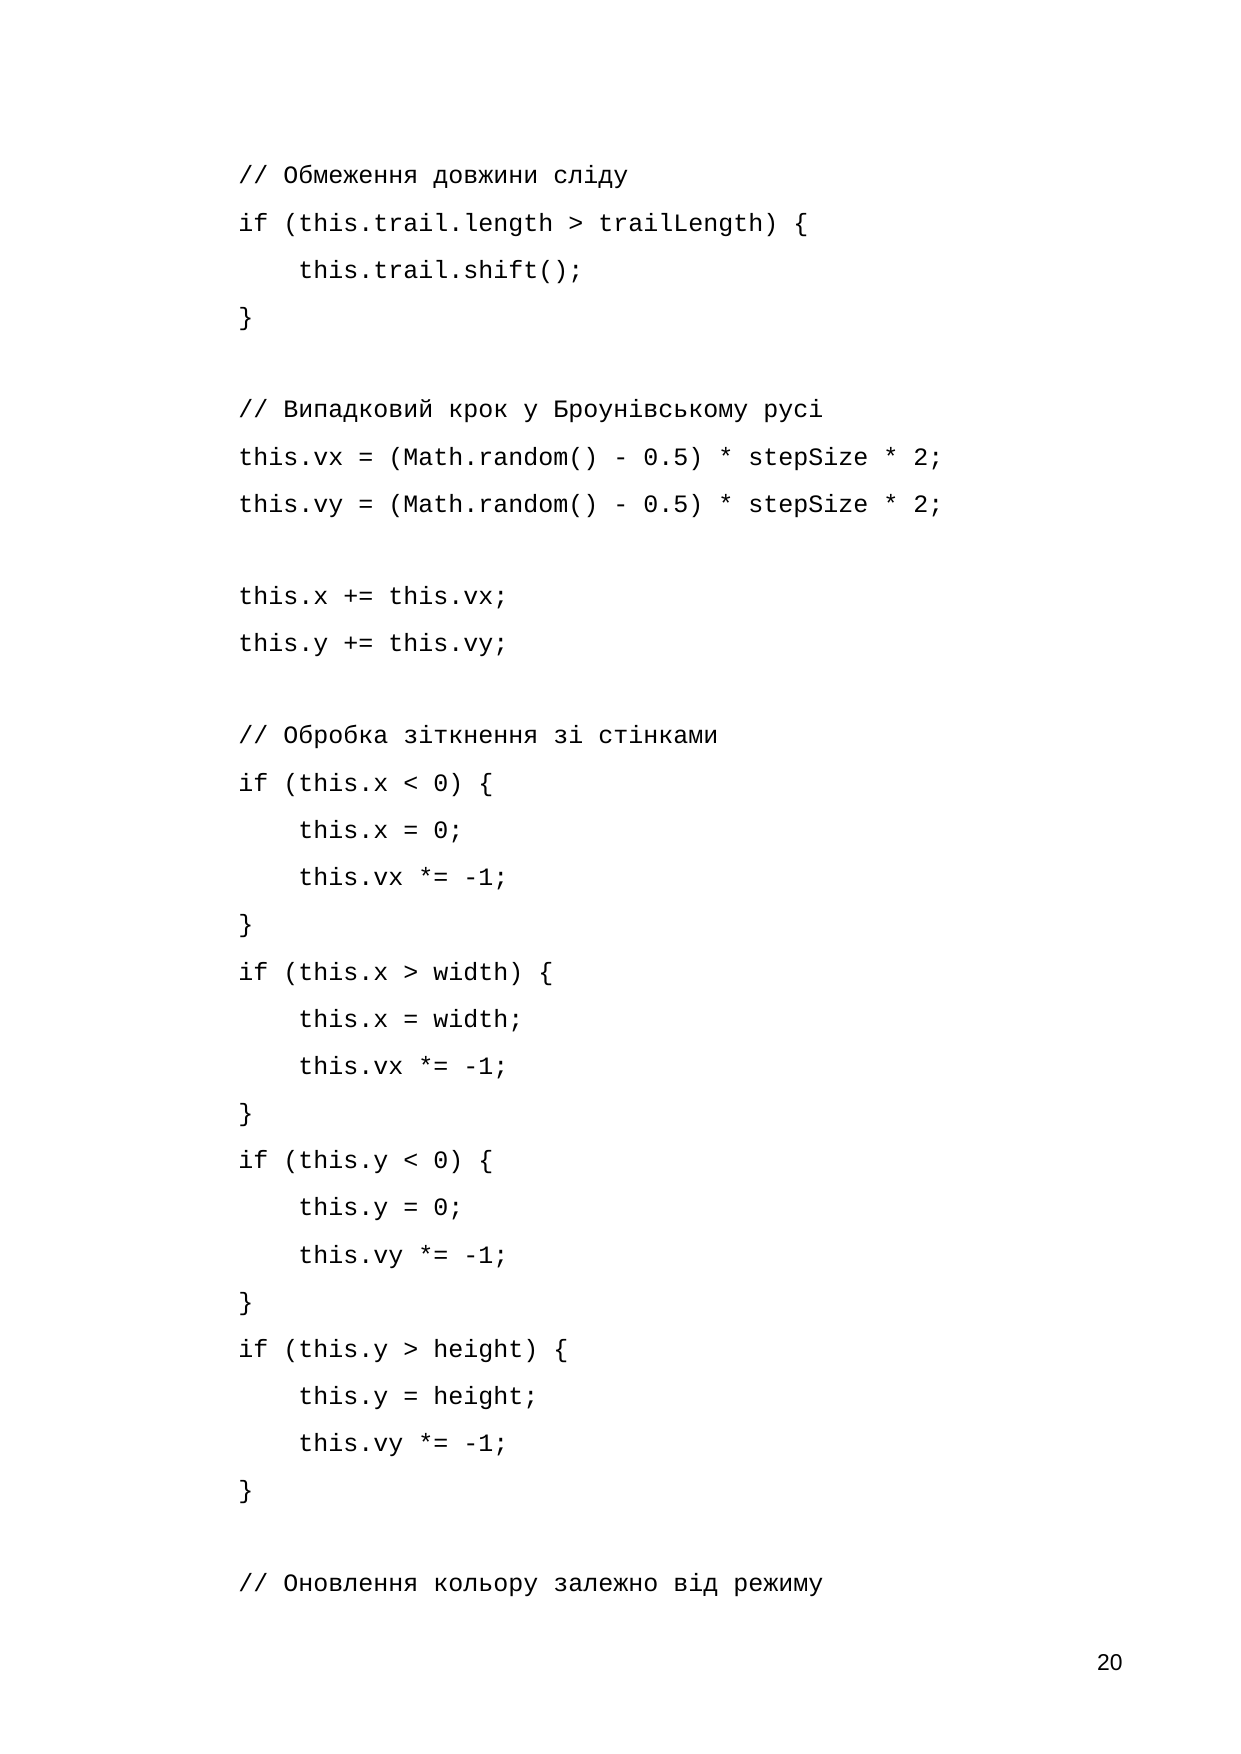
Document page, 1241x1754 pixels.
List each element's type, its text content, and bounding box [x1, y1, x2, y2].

text if (this.x > width) { [118, 959, 1122, 987]
text this.vy *= -1; [118, 1431, 1122, 1459]
text if (this.x < 0) { [118, 770, 1122, 799]
text this.x = width; [118, 1006, 1122, 1034]
text this.y += this.vy; [118, 631, 1122, 659]
text // Обмеження довжини сліду [118, 163, 1122, 191]
text this.vx *= -1; [118, 1053, 1122, 1082]
text this.vx = (Math.random() - 0.5) * stepSize * 2; [118, 444, 1122, 472]
text this.y = 0; [118, 1195, 1122, 1223]
text // Оновлення кольору залежно від режиму [118, 1570, 1122, 1599]
text if (this.y > height) { [118, 1337, 1122, 1365]
text // Обробка зіткнення зі стінками [118, 723, 1122, 751]
text if (this.trail.length > trailLength) { [118, 210, 1122, 239]
text } [118, 912, 1122, 940]
text this.vy = (Math.random() - 0.5) * stepSize * 2; [118, 491, 1122, 520]
text } [118, 1101, 1122, 1129]
text } [118, 1289, 1122, 1318]
text this.x += this.vx; [118, 584, 1122, 612]
text } [118, 1478, 1122, 1506]
text // Випадковий крок у Броунівському русі [118, 397, 1122, 425]
text this.y = height; [118, 1384, 1122, 1412]
text } [118, 305, 1122, 333]
text this.x = 0; [118, 817, 1122, 846]
text this.trail.shift(); [118, 257, 1122, 286]
text this.vy *= -1; [118, 1242, 1122, 1271]
text this.vx *= -1; [118, 865, 1122, 893]
text if (this.y < 0) { [118, 1148, 1122, 1176]
